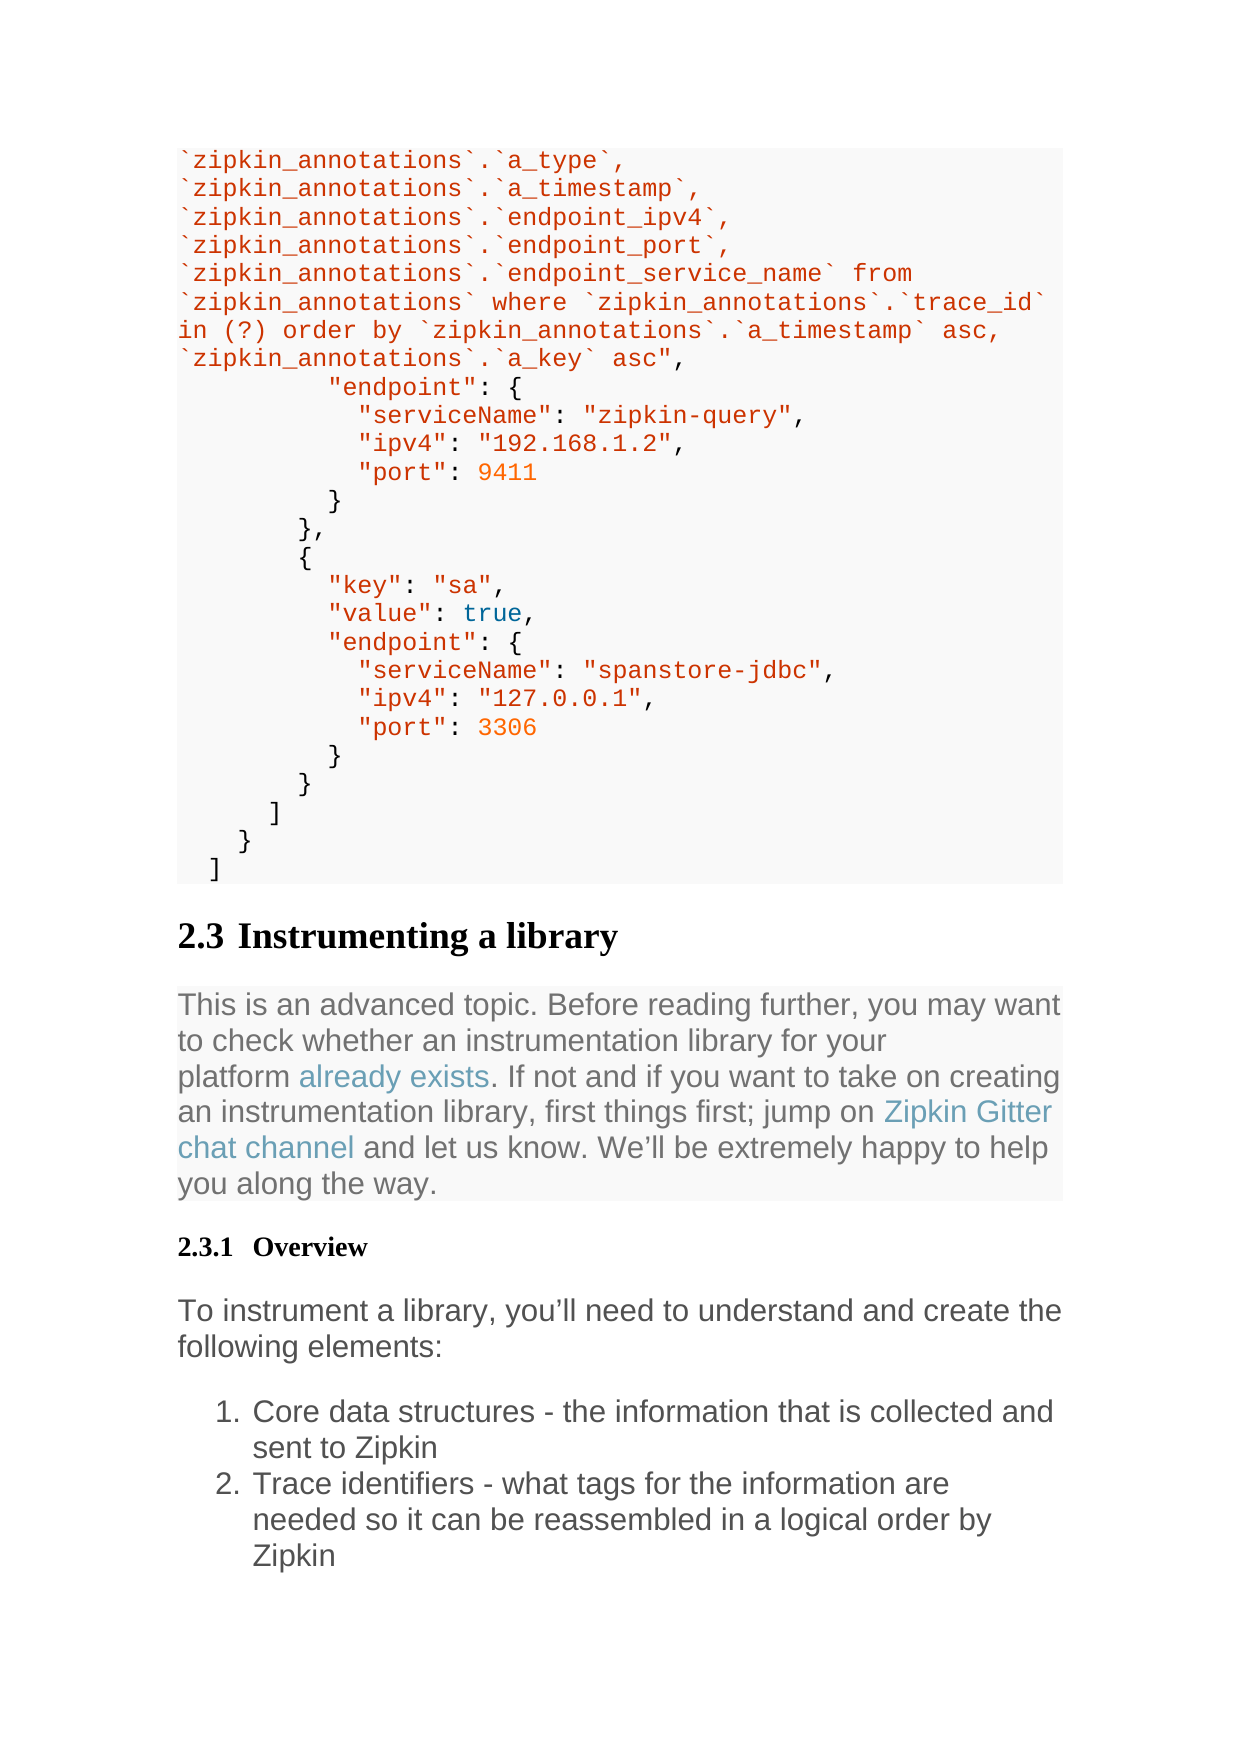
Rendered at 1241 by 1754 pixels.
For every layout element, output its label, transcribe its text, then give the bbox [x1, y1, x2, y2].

subtitle Overview [177, 1231, 1063, 1263]
text "port": 9411 [177, 459, 1063, 488]
text "endpoint": { [177, 629, 1063, 658]
text ] [177, 799, 1063, 828]
text } [177, 743, 1063, 771]
text "endpoint": { [177, 374, 1063, 403]
text }, [177, 516, 1063, 544]
text } [177, 488, 1063, 516]
text "port": 3306 [177, 714, 1063, 743]
subtitle Instrumenting a library [177, 913, 1063, 957]
text ] [177, 856, 1063, 884]
text "ipv4": "127.0.0.1", [177, 686, 1063, 714]
text "key": "sa", [177, 573, 1063, 601]
text { [177, 544, 1063, 573]
text "serviceName": "spanstore-jdbc", [177, 658, 1063, 686]
text This is an advanced topic. Before reading further, you may want to check whether an instrumentation library for your platform already exists. If not and if you want to take on creating an instrumentation library, first things first; jump on Zipkin Gitter chat channel and let us know. We’ll be extremely happy to help you along the way. [177, 986, 1063, 1201]
text To instrument a library, you’ll need to understand and create the following elements: [177, 1292, 1063, 1364]
text } [177, 828, 1063, 856]
text "ipv4": "192.168.1.2", [177, 431, 1063, 459]
list Trace identifiers - what tags for the information are needed so it can be reassembled in a logical order by Zipkin [215, 1465, 1063, 1573]
list Core data structures - the information that is collected and sent to Zipkin [215, 1393, 1063, 1465]
text "value": true, [177, 601, 1063, 629]
text } [177, 771, 1063, 799]
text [177, 148, 1063, 374]
text "serviceName": "zipkin-query", [177, 403, 1063, 431]
